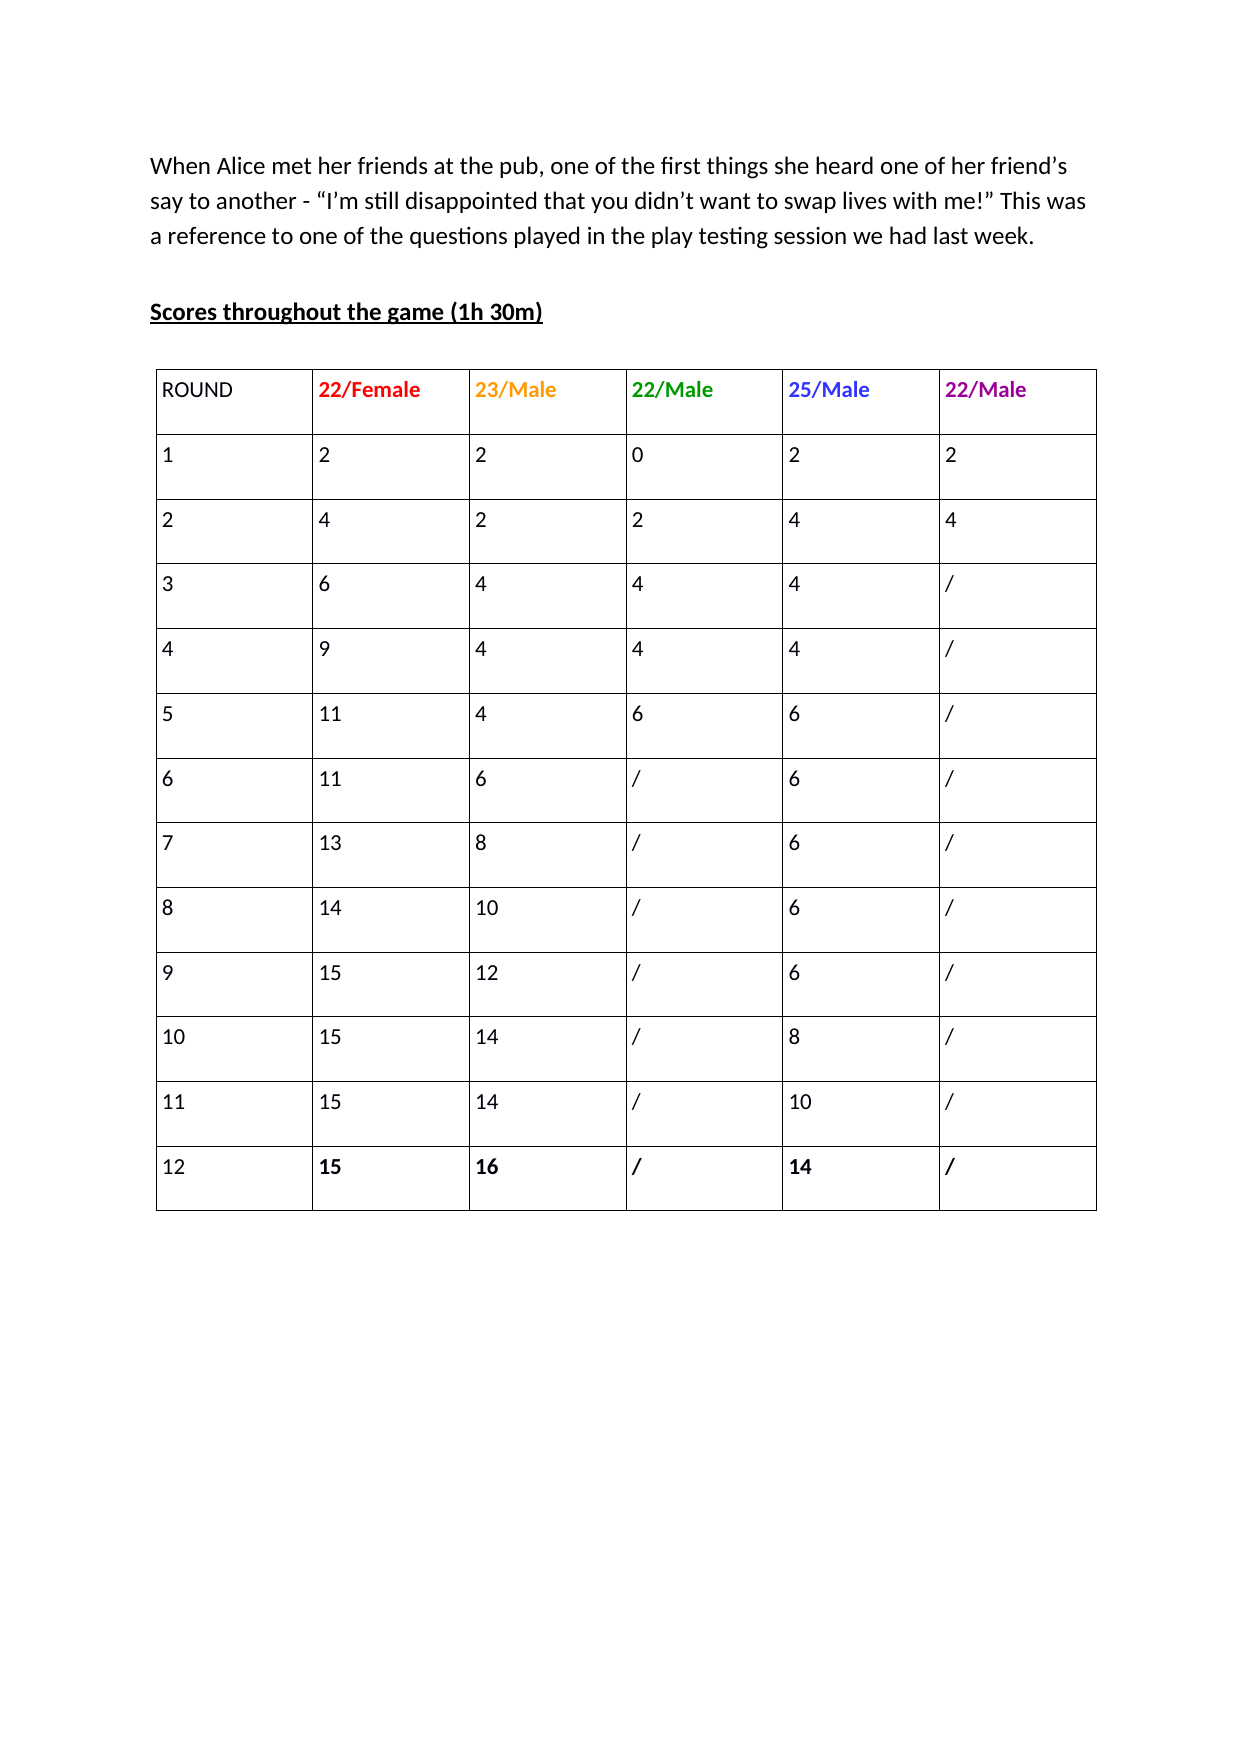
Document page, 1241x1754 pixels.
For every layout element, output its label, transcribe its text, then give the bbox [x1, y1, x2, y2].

table_cell 2 [940, 435, 1096, 499]
table_cell 2 [470, 500, 626, 563]
table_cell 14 [470, 1017, 626, 1081]
table_cell / [627, 1147, 782, 1210]
table_cell 2 [783, 435, 939, 499]
table_cell 10 [783, 1082, 939, 1146]
table_cell 4 [627, 564, 782, 628]
table_header 22/Female [313, 370, 469, 434]
table_cell 4 [157, 629, 312, 693]
table_cell 12 [157, 1147, 312, 1210]
table_cell 15 [313, 1147, 469, 1210]
table_cell / [627, 888, 782, 951]
text Scores throughout the game (1h 30m) [150, 296, 1090, 327]
table_cell 10 [470, 888, 626, 951]
table_cell 3 [157, 564, 312, 628]
table_cell / [940, 1147, 1096, 1210]
table_cell 2 [157, 500, 312, 563]
table_cell 15 [313, 1082, 469, 1146]
table_cell 4 [940, 500, 1096, 563]
table_cell 10 [157, 1017, 312, 1081]
table_cell 9 [313, 629, 469, 693]
table_cell / [627, 953, 782, 1016]
table_header 25/Male [783, 370, 939, 434]
table_cell 11 [313, 694, 469, 757]
table_cell / [940, 953, 1096, 1016]
table_header ROUND [157, 370, 312, 434]
table_cell 4 [783, 564, 939, 628]
table_cell 4 [783, 500, 939, 563]
table_cell 6 [783, 953, 939, 1016]
table_cell 7 [157, 823, 312, 887]
table_cell / [940, 629, 1096, 693]
table_cell / [940, 759, 1096, 822]
table_cell 4 [627, 629, 782, 693]
table_cell / [940, 888, 1096, 951]
table_cell 15 [313, 1017, 469, 1081]
table_cell / [940, 564, 1096, 628]
table_cell 5 [157, 694, 312, 757]
table_cell 1 [157, 435, 312, 499]
table_cell 6 [783, 759, 939, 822]
table_cell / [940, 1082, 1096, 1146]
table_cell 4 [783, 629, 939, 693]
table_cell 8 [783, 1017, 939, 1081]
table_cell / [627, 759, 782, 822]
table_cell 14 [783, 1147, 939, 1210]
table_cell 9 [157, 953, 312, 1016]
table_cell 8 [157, 888, 312, 951]
table_cell / [627, 823, 782, 887]
table_cell 6 [783, 694, 939, 757]
table_cell 6 [783, 823, 939, 887]
table_cell / [940, 823, 1096, 887]
table_cell 6 [627, 694, 782, 757]
table_cell / [940, 694, 1096, 757]
table_cell 14 [313, 888, 469, 951]
table_cell / [627, 1082, 782, 1146]
table_cell 4 [470, 629, 626, 693]
table_cell / [627, 1017, 782, 1081]
table_cell 2 [627, 500, 782, 563]
table_cell / [940, 1017, 1096, 1081]
table_cell 14 [470, 1082, 626, 1146]
table_cell 4 [470, 564, 626, 628]
table_cell 12 [470, 953, 626, 1016]
table_cell 11 [313, 759, 469, 822]
table_header 22/Male [940, 370, 1096, 434]
table_cell 6 [783, 888, 939, 951]
table_header 23/Male [470, 370, 626, 434]
table_header 22/Male [627, 370, 782, 434]
table_cell 8 [470, 823, 626, 887]
table_cell 15 [313, 953, 469, 1016]
table_cell 4 [470, 694, 626, 757]
table_cell 6 [470, 759, 626, 822]
text When Alice met her friends at the pub, one of the first things she heard one of her friend’s say to another - “I’m still disappointed that you didn’t want to swap lives with me!” This was a reference to one of the questions played in the play testing session we had last week. [150, 150, 1090, 251]
table_cell 6 [157, 759, 312, 822]
table_cell 4 [313, 500, 469, 563]
table_cell 16 [470, 1147, 626, 1210]
table_cell 2 [313, 435, 469, 499]
table_cell 0 [627, 435, 782, 499]
table_cell 13 [313, 823, 469, 887]
table_cell 11 [157, 1082, 312, 1146]
table_cell 6 [313, 564, 469, 628]
table_cell 2 [470, 435, 626, 499]
